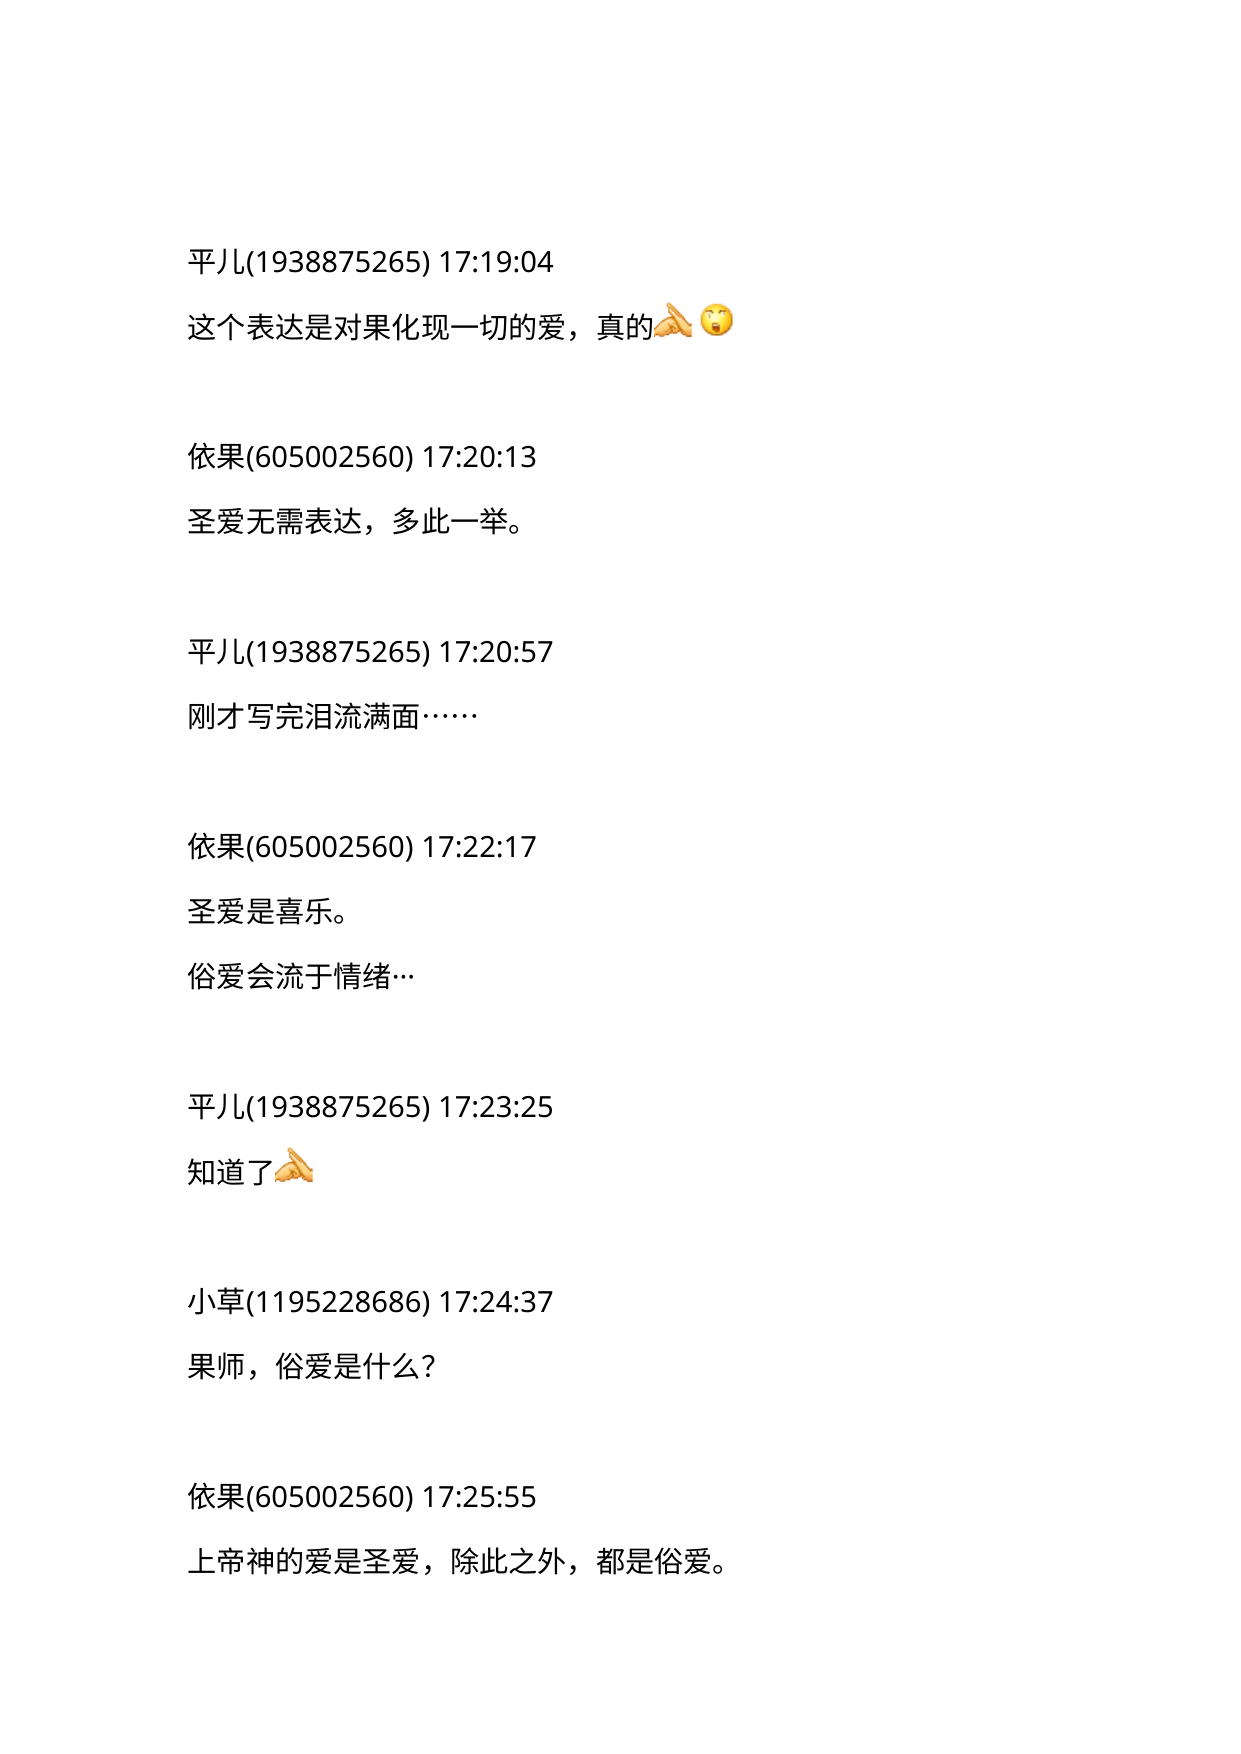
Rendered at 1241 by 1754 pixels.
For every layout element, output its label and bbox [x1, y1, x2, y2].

picture [654, 301, 692, 339]
picture [698, 301, 736, 339]
picture [275, 1146, 313, 1184]
text [187, 162, 1053, 1592]
